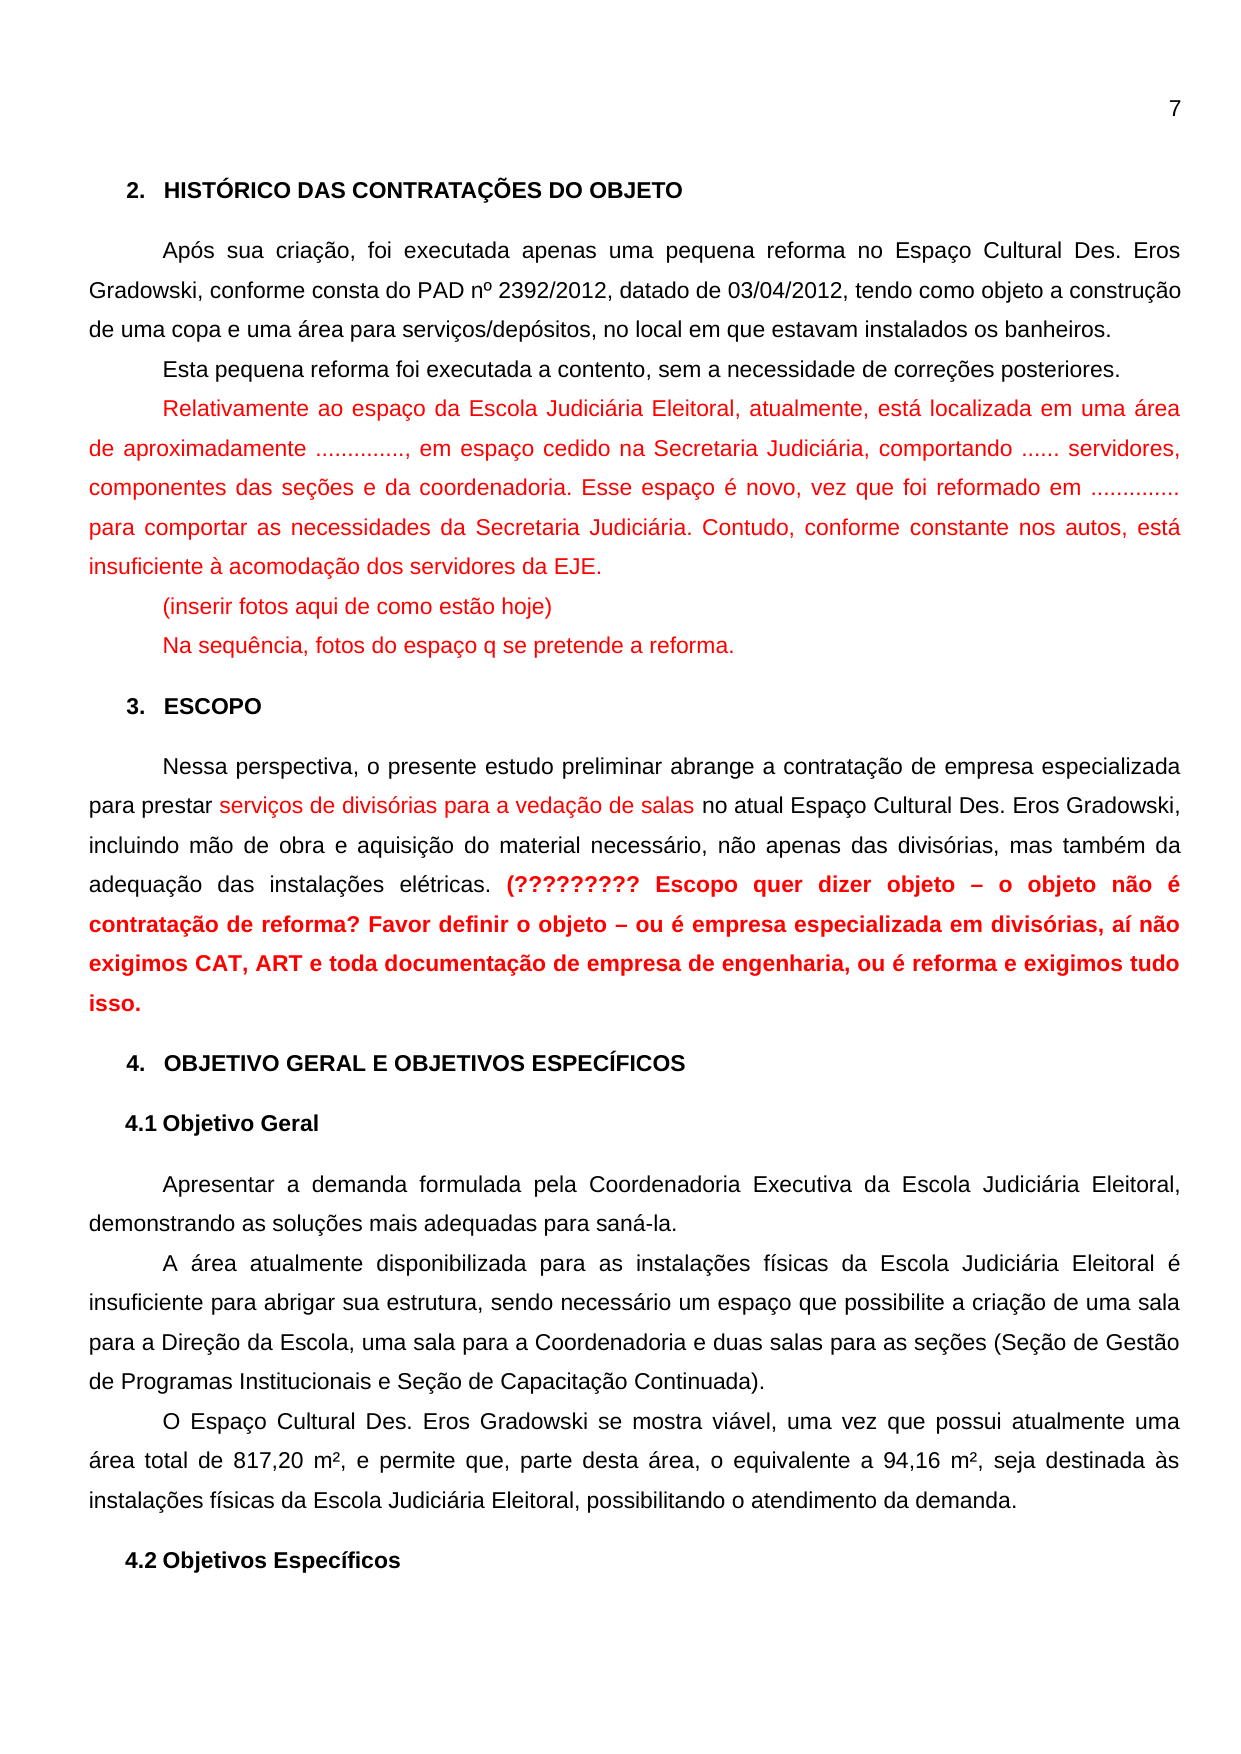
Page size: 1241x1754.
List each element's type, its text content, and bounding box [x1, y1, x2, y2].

text Após sua criação, foi executada apenas uma pequena reforma no Espaço Cultural Des. Eros Gradowski, conforme consta do PAD nº 2392/2012, datado de 03/04/2012, tendo como objeto a construção de uma copa e uma área para serviços/depósitos, no local em que estavam instalados os banheiros. [89, 237, 1181, 343]
text Na sequência, fotos do espaço q se pretende a reforma. [89, 632, 1181, 659]
text Esta pequena reforma foi executada a contento, sem a necessidade de correções posteriores. [89, 356, 1181, 382]
text O Espaço Cultural Des. Eros Gradowski se mostra viável, uma vez que possui atualmente uma área total de 817,20 m², e permite que, parte desta área, o equivalente a 94,16 m², seja destinada às instalações físicas da Escola Judiciária Eleitoral, possibilitando o atendimento da demanda. [89, 1408, 1181, 1513]
text Apresentar a demanda formulada pela Coordenadoria Executiva da Escola Judiciária Eleitoral, demonstrando as soluções mais adequadas para saná-la. [89, 1171, 1181, 1237]
list Objetivos Específicos [125, 1547, 1181, 1573]
text Relativamente ao espaço da Escola Judiciária Eleitoral, atualmente, está localizada em uma área de aproximadamente .............., em espaço cedido na Secretaria Judiciária, comportando ...... servidores, componentes das seções e da coordenadoria. Esse espaço é novo, vez que foi reformado em .............. para comportar as necessidades da Secretaria Judiciária. Contudo, conforme constante nos autos, está insuficiente à acomodação dos servidores da EJE. [89, 395, 1181, 580]
subtitle OBJETIVO GERAL E OBJETIVOS ESPECÍFICOS [126, 1050, 1181, 1076]
text (inserir fotos aqui de como estão hoje) [89, 593, 1181, 619]
subtitle HISTÓRICO DAS CONTRATAÇÕES DO OBJETO [126, 177, 1181, 203]
list Objetivo Geral [125, 1110, 1181, 1137]
text Nessa perspectiva, o presente estudo preliminar abrange a contratação de empresa especializada para prestar serviços de divisórias para a vedação de salas no atual Espaço Cultural Des. Eros Gradowski, incluindo mão de obra e aquisição do material necessário, não apenas das divisórias, mas também da adequação das instalações elétricas. (????????? Escopo quer dizer objeto – o objeto não é contratação de reforma? Favor definir o objeto – ou é empresa especializada em divisórias, aí não exigimos CAT, ART e toda documentação de empresa de engenharia, ou é reforma e exigimos tudo isso. [89, 753, 1181, 1016]
text A área atualmente disponibilizada para as instalações físicas da Escola Judiciária Eleitoral é insuficiente para abrigar sua estrutura, sendo necessário um espaço que possibilite a criação de uma sala para a Direção da Escola, uma sala para a Coordenadoria e duas salas para as seções (Seção de Gestão de Programas Institucionais e Seção de Capacitação Continuada). [89, 1250, 1181, 1394]
subtitle ESCOPO [126, 693, 1181, 719]
